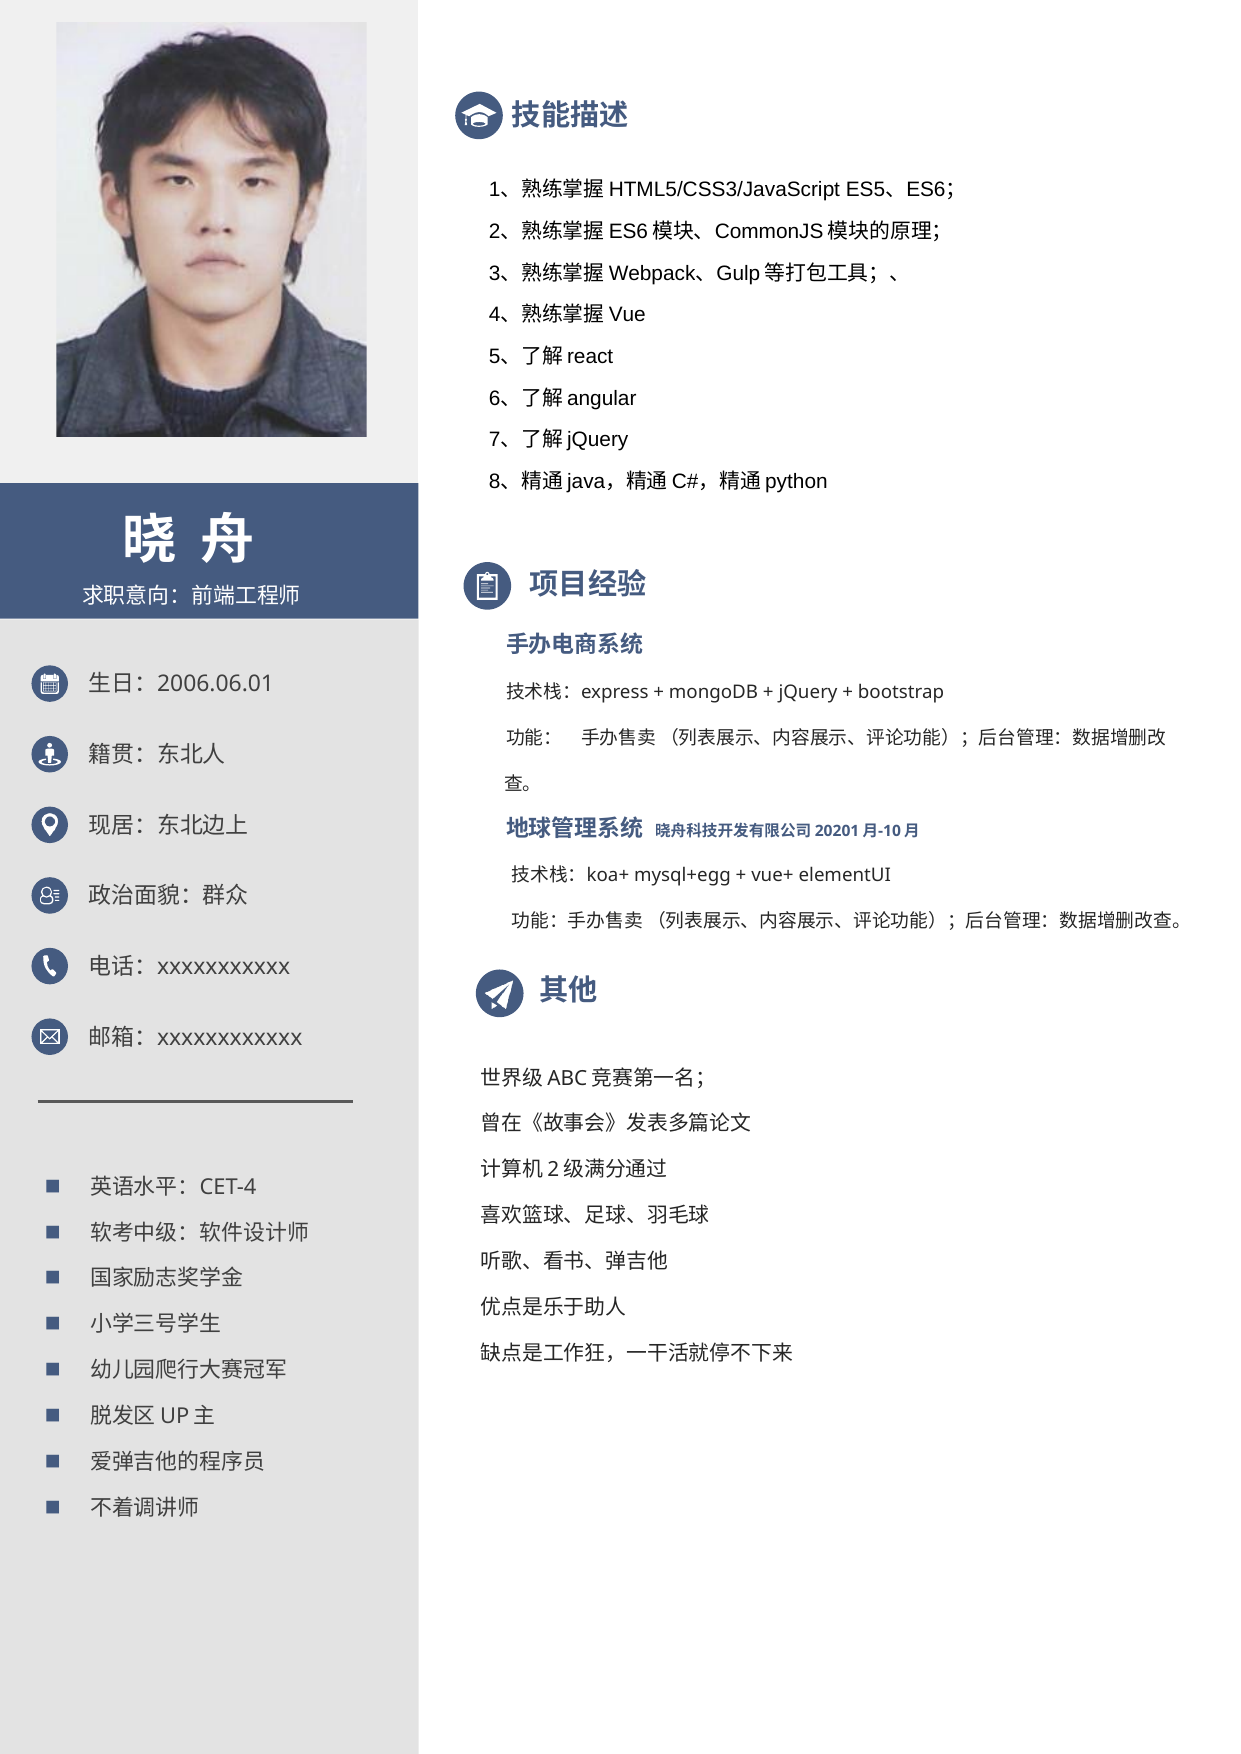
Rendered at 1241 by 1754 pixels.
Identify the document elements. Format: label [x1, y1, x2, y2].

picture [56, 22, 367, 437]
picture [479, 975, 518, 1014]
picture [37, 812, 62, 837]
